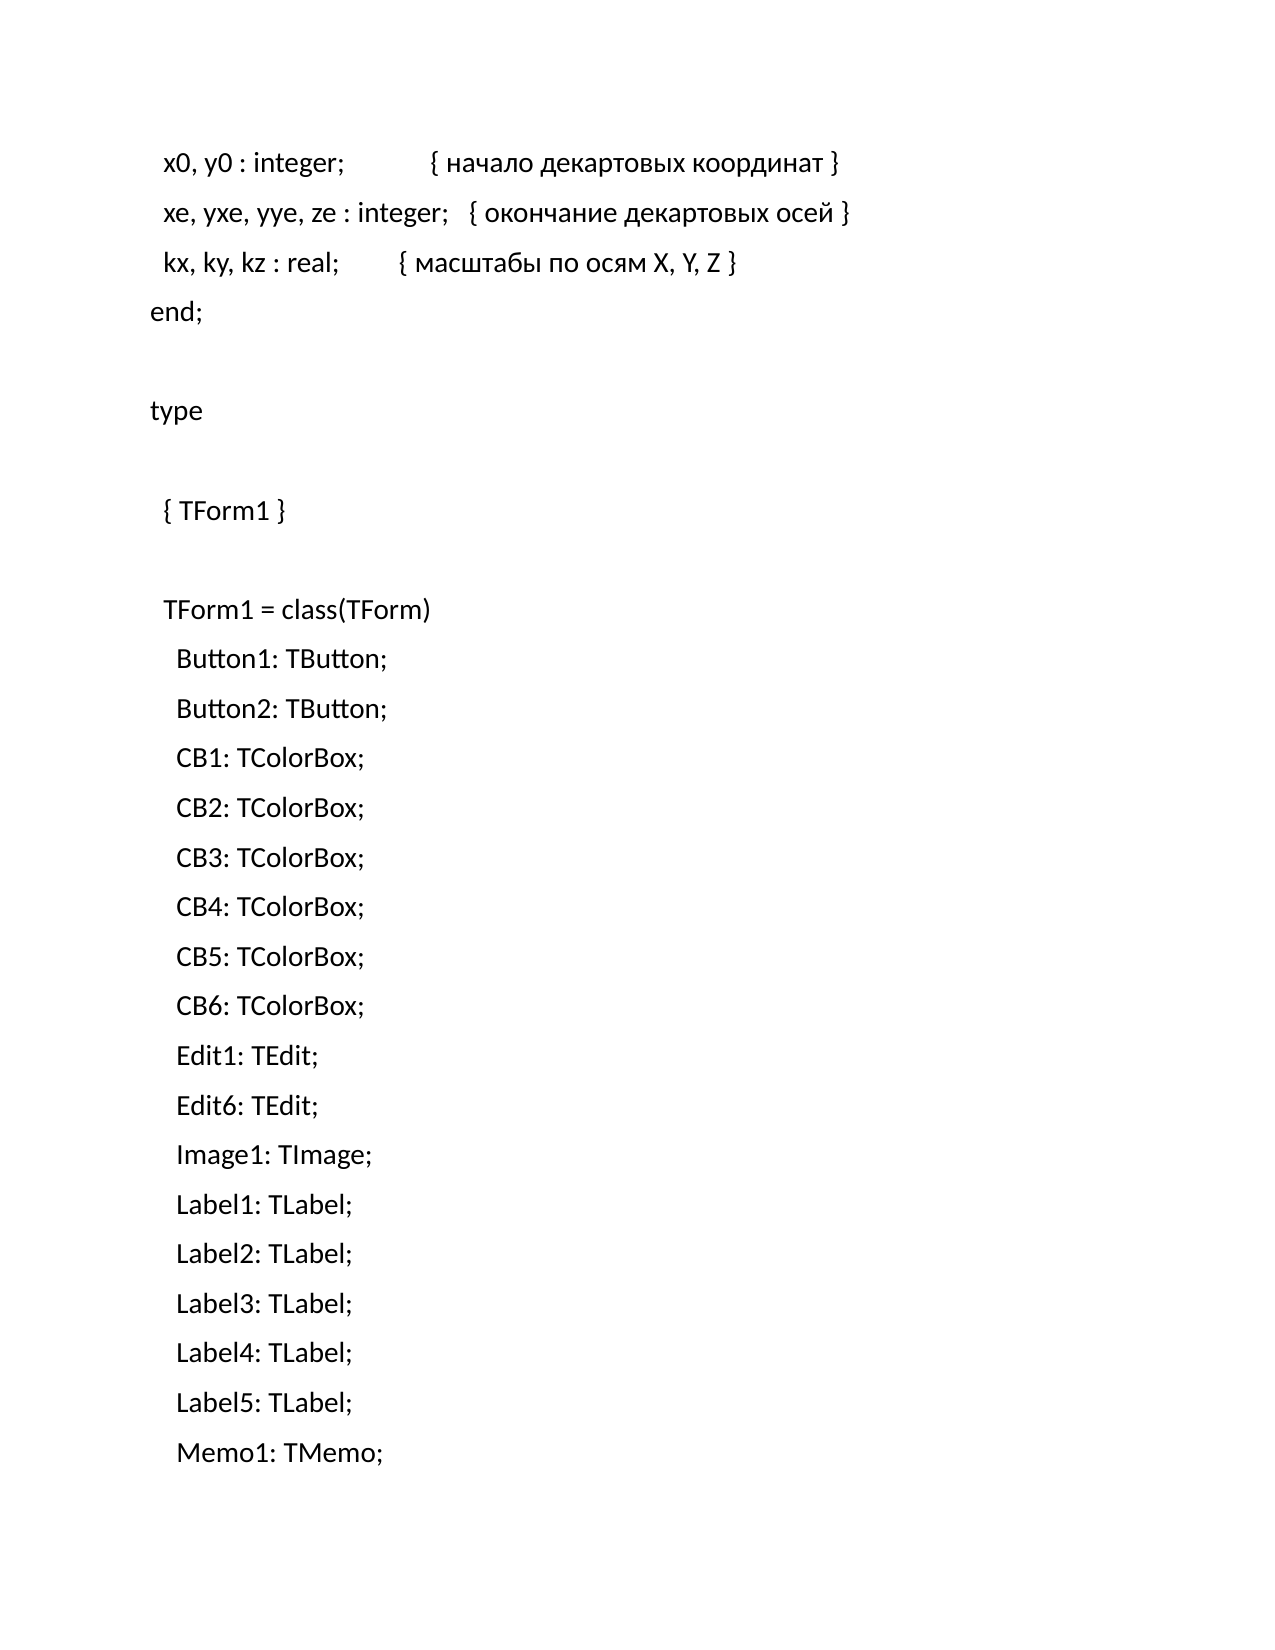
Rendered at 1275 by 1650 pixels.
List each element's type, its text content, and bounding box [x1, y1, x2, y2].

text TForm1 = class(TForm) [150, 596, 1125, 625]
text type [150, 398, 1125, 427]
text Button1: TButton; [150, 646, 1125, 674]
text Image1: TImage; [150, 1142, 1125, 1170]
text Label1: TLabel; [150, 1191, 1125, 1220]
text Button2: TButton; [150, 695, 1125, 724]
text Label5: TLabel; [150, 1389, 1125, 1418]
text Memo1: TMemo; [150, 1439, 1125, 1468]
text Label3: TLabel; [150, 1290, 1125, 1319]
text CB1: TColorBox; [150, 745, 1125, 774]
text end; [150, 299, 1125, 327]
text CB4: TColorBox; [150, 894, 1125, 922]
text CB5: TColorBox; [150, 943, 1125, 972]
text kx, ky, kz : real; { масштабы по осям X, Y, Z } [150, 249, 1125, 278]
text CB2: TColorBox; [150, 794, 1125, 823]
text Label2: TLabel; [150, 1241, 1125, 1269]
text CB6: TColorBox; [150, 993, 1125, 1022]
text Label4: TLabel; [150, 1340, 1125, 1369]
text { TForm1 } [150, 497, 1125, 526]
text xe, yxe, yye, ze : integer; { окончание декартовых осей } [150, 199, 1125, 228]
text x0, y0 : integer; { начало декартовых координат } [150, 150, 1125, 179]
text Edit6: TEdit; [150, 1092, 1125, 1121]
text Edit1: TEdit; [150, 1042, 1125, 1071]
text CB3: TColorBox; [150, 844, 1125, 873]
